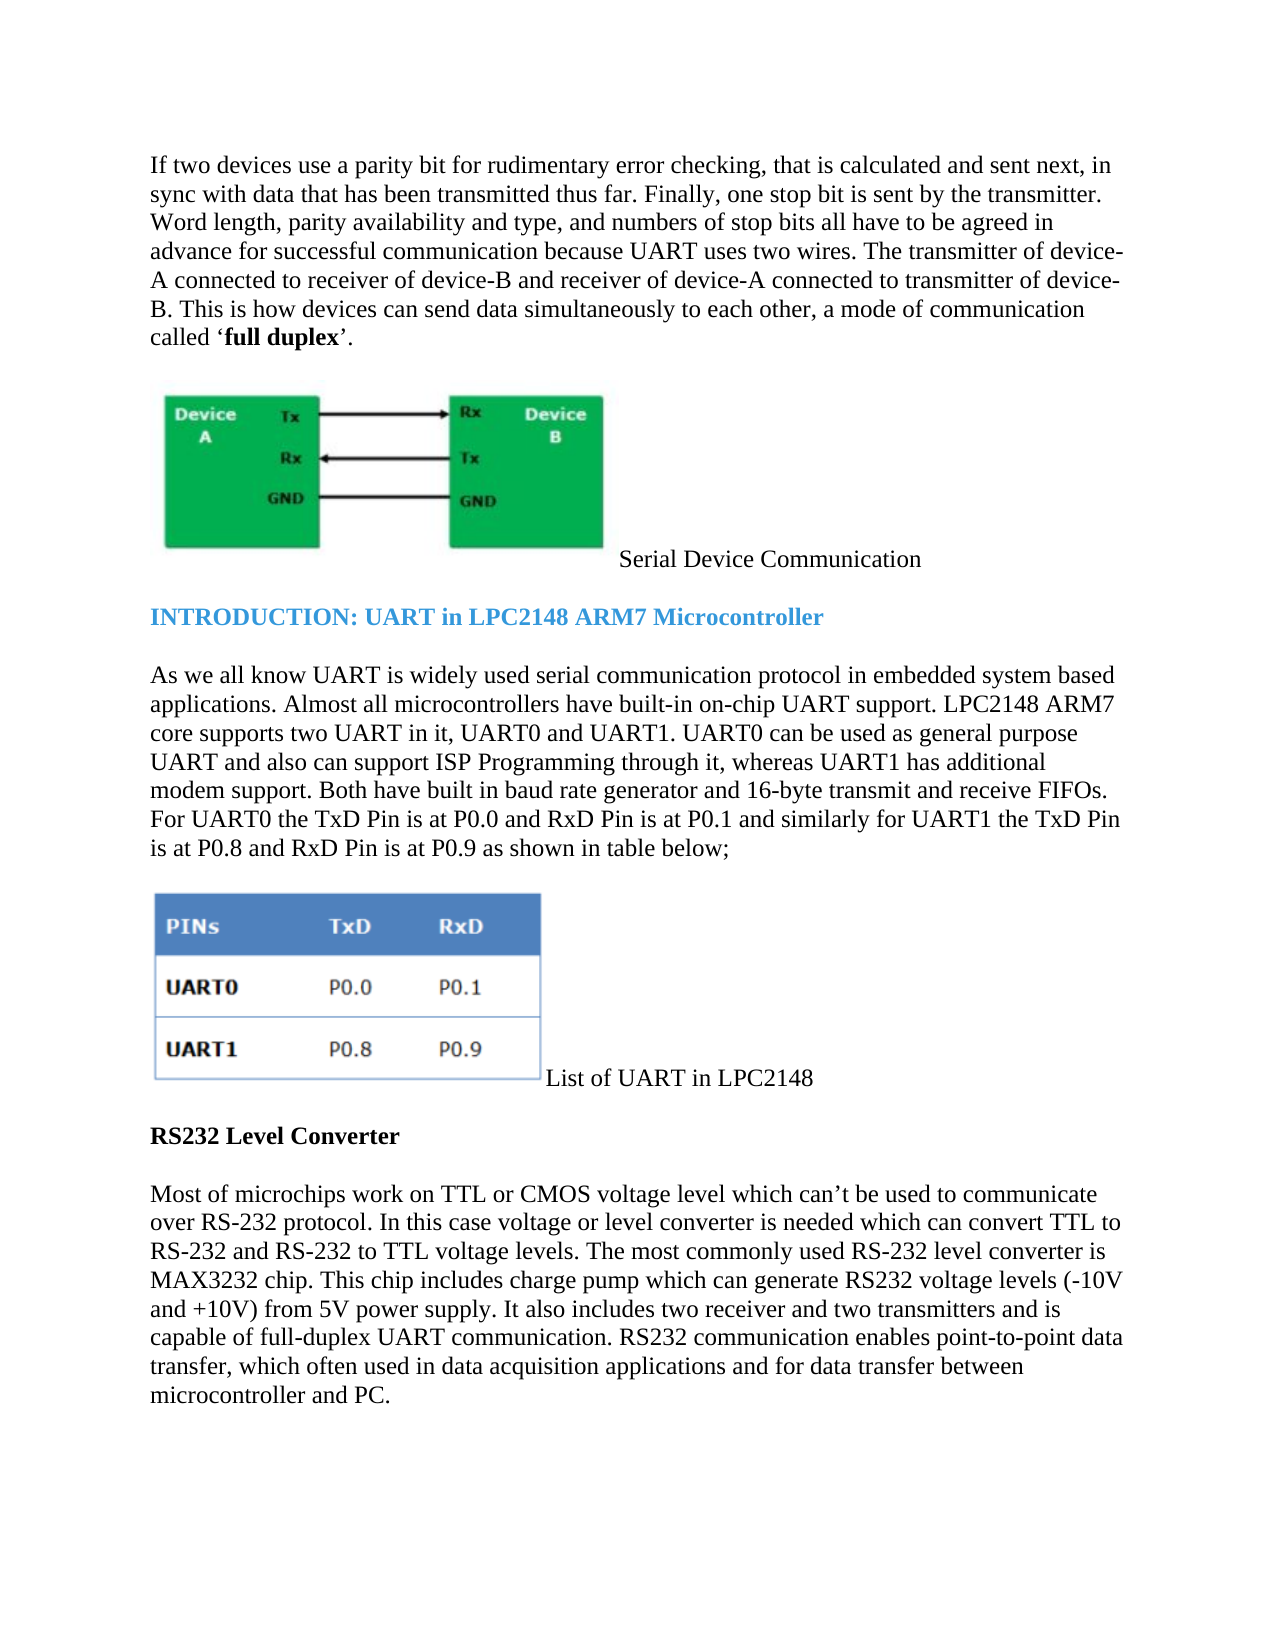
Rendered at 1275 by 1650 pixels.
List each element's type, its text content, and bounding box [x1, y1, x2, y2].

text RS232 Level Converter [150, 1121, 1125, 1149]
text As we all know UART is widely used serial communication protocol in embedded system based applications. Almost all microcontrollers have built-in on-chip UART support. LPC2148 ARM7 core supports two UART in it, UART0 and UART1. UART0 can be used as general purpose UART and also can support ISP Programming through it, whereas UART1 has additional modem support. Both have built in baud rate generator and 16-byte transmit and receive FIFOs. For UART0 the TxD Pin is at P0.0 and RxD Pin is at P0.1 and similarly for UART1 the TxD Pin is at P0.8 and RxD Pin is at P0.9 as shown in table below; [150, 660, 1125, 862]
text INTRODUCTION: UART in LPC2148 ARM7 Microcontroller [150, 602, 1125, 631]
picture [150, 380, 619, 568]
text Most of microchips work on TTL or CMOS voltage level which can’t be used to communicate over RS-232 protocol. In this case voltage or level converter is needed which can convert TTL to RS-232 and RS-232 to TTL voltage levels. The most commonly used RS-232 level converter is MAX3232 chip. This chip includes charge pump which can generate RS232 voltage levels (-10V and +10V) from 5V power supply. It also includes two receiver and two transmitters and is capable of full-duplex UART communication. RS232 communication enables point-to-point data transfer, which often used in data acquisition applications and for data transfer between microcontroller and PC. [150, 1179, 1125, 1409]
text If two devices use a parity bit for rudimentary error checking, that is calculated and sent next, in sync with data that has been transmitted thus far. Finally, one stop bit is sent by the transmitter. Word length, parity availability and type, and numbers of stop bits all have to be agreed in advance for successful communication because UART uses two wires. The transmitter of device-A connected to receiver of device-B and receiver of device-A connected to transmitter of device-B. This is how devices can send data simultaneously to each other, a mode of communication called ‘full duplex’. [150, 150, 1125, 351]
picture [150, 890, 546, 1087]
